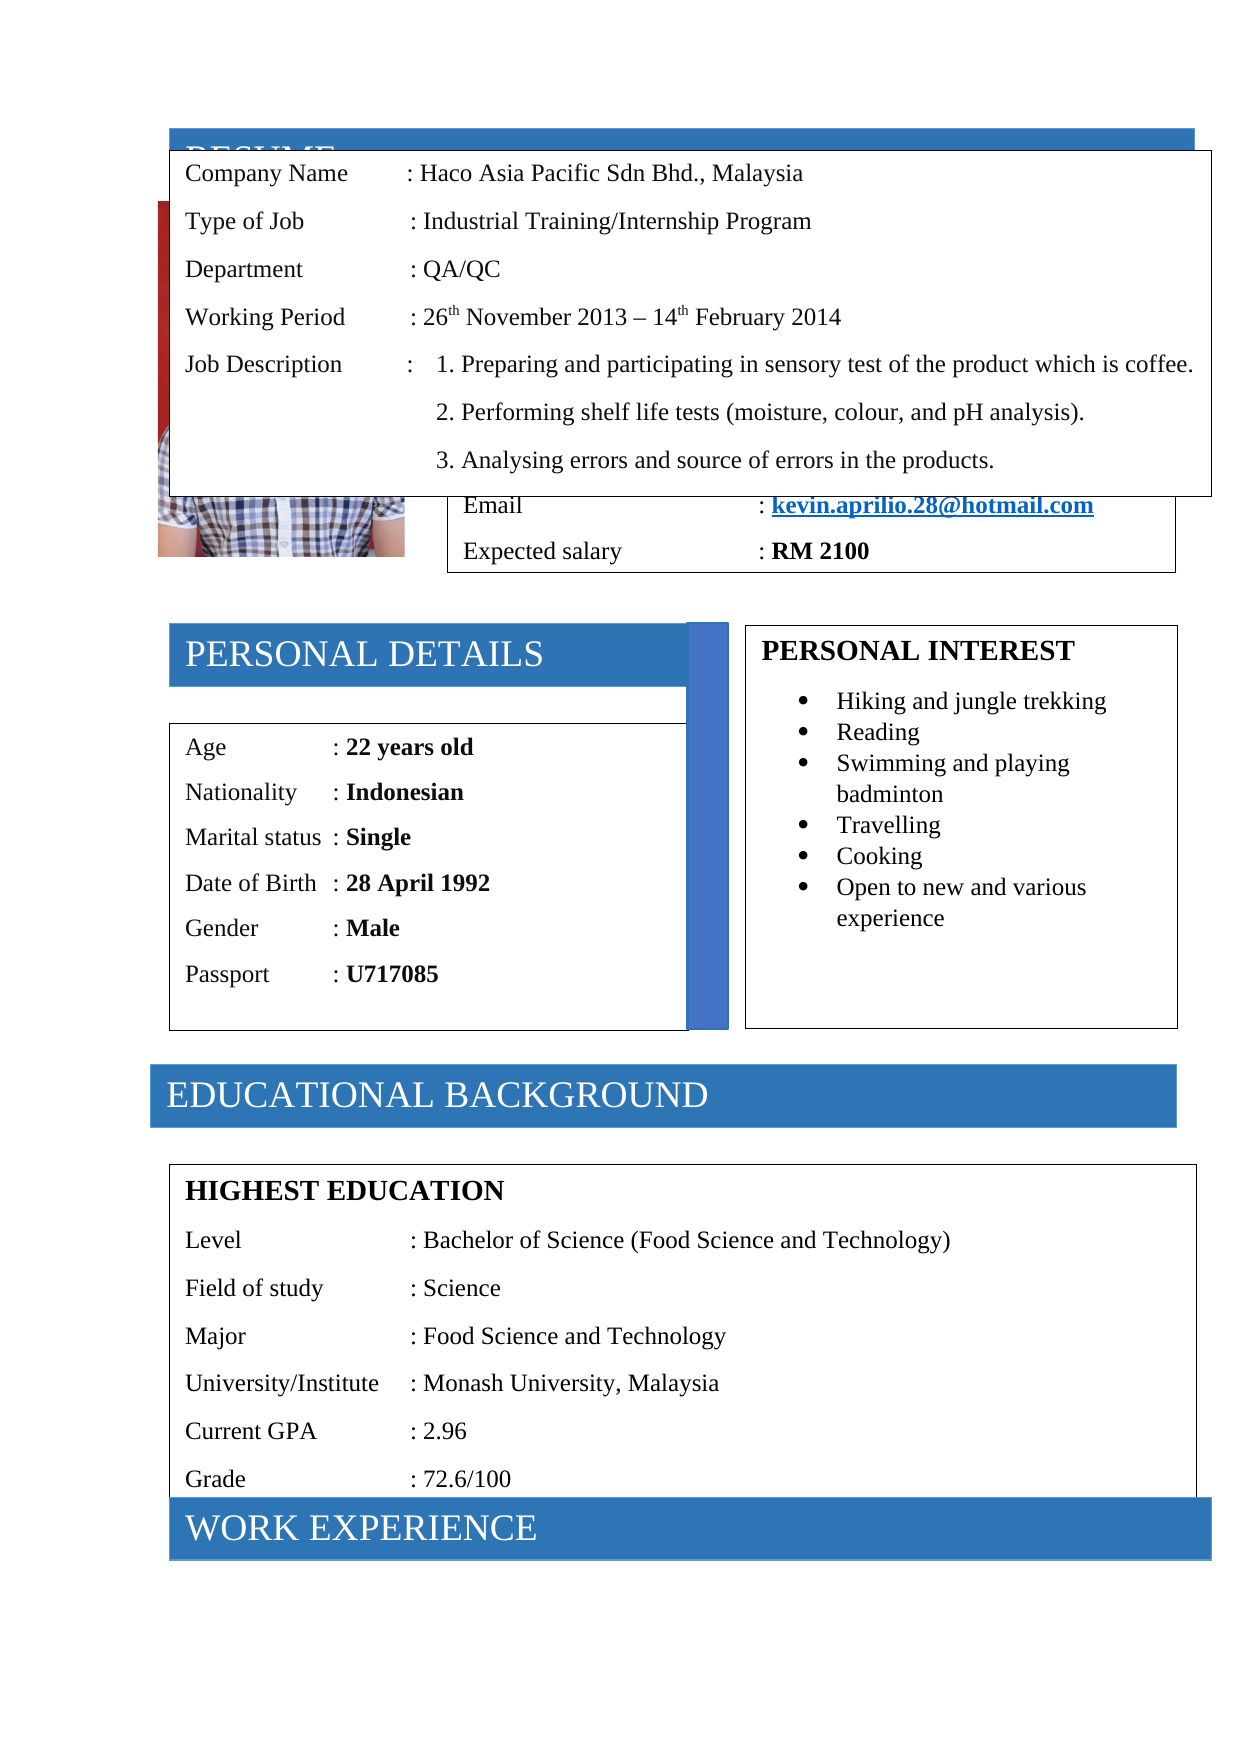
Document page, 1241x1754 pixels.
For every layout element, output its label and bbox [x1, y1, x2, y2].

picture [157, 201, 405, 557]
